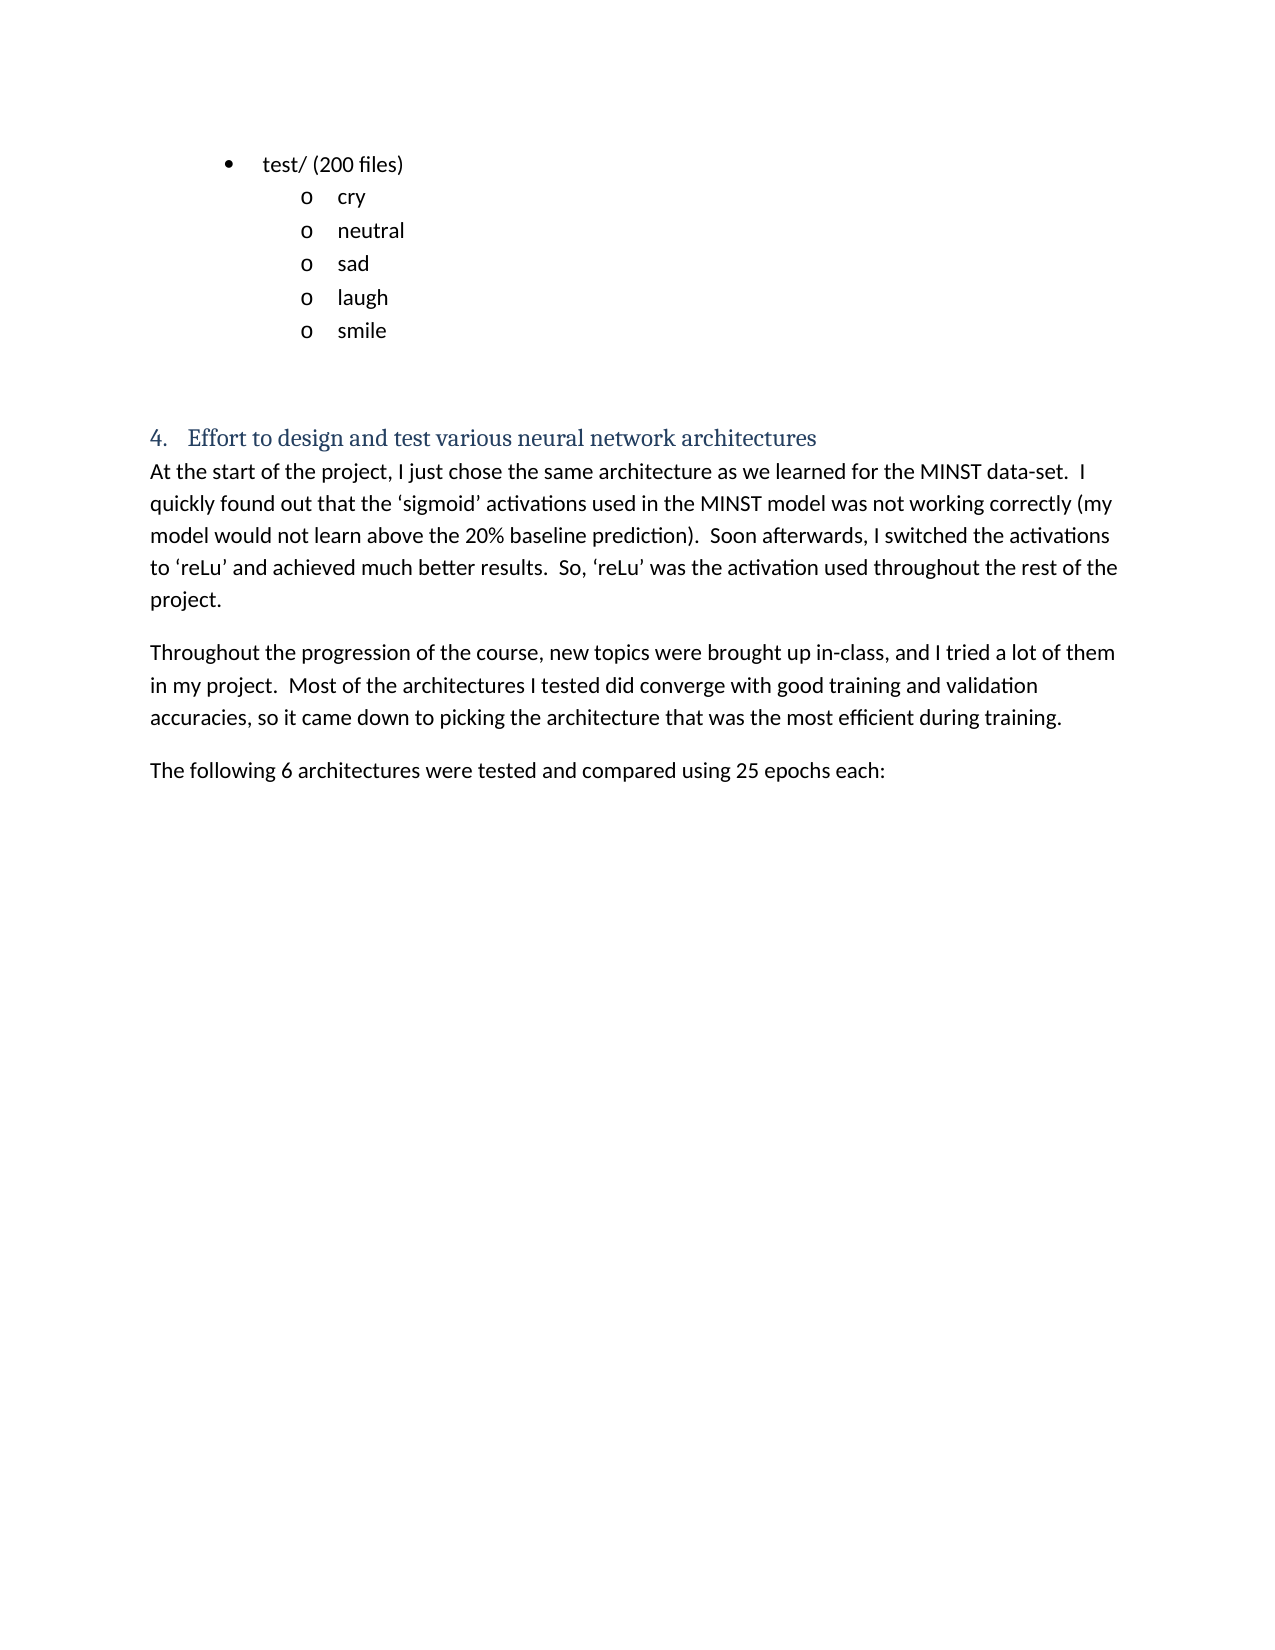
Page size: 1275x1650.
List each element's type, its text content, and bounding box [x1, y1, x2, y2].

text The following 6 architectures were tested and compared using 25 epochs each: [150, 756, 1125, 784]
list laugh [300, 283, 1125, 312]
text At the start of the project, I just chose the same architecture as we learned for the MINST data-set. I quickly found out that the ‘sigmoid’ activations used in the MINST model was not working correctly (my model would not learn above the 20% baseline prediction). Soon afterwards, I switched the activations to ‘reLu’ and achieved much better results. So, ‘reLu’ was the activation used throughout the rest of the project. [150, 457, 1125, 613]
list sad [300, 249, 1125, 278]
list test/ (200 files) [225, 150, 1125, 178]
list neutral [300, 216, 1125, 245]
list cry [300, 182, 1125, 211]
list smile [300, 316, 1125, 346]
text Throughout the progression of the course, new topics were brought up in-class, and I tried a lot of them in my project. Most of the architectures I tested did converge with good training and validation accuracies, so it came down to picking the architecture that was the most efficient during training. [150, 638, 1125, 731]
subtitle Effort to design and test various neural network architectures [150, 424, 1125, 452]
